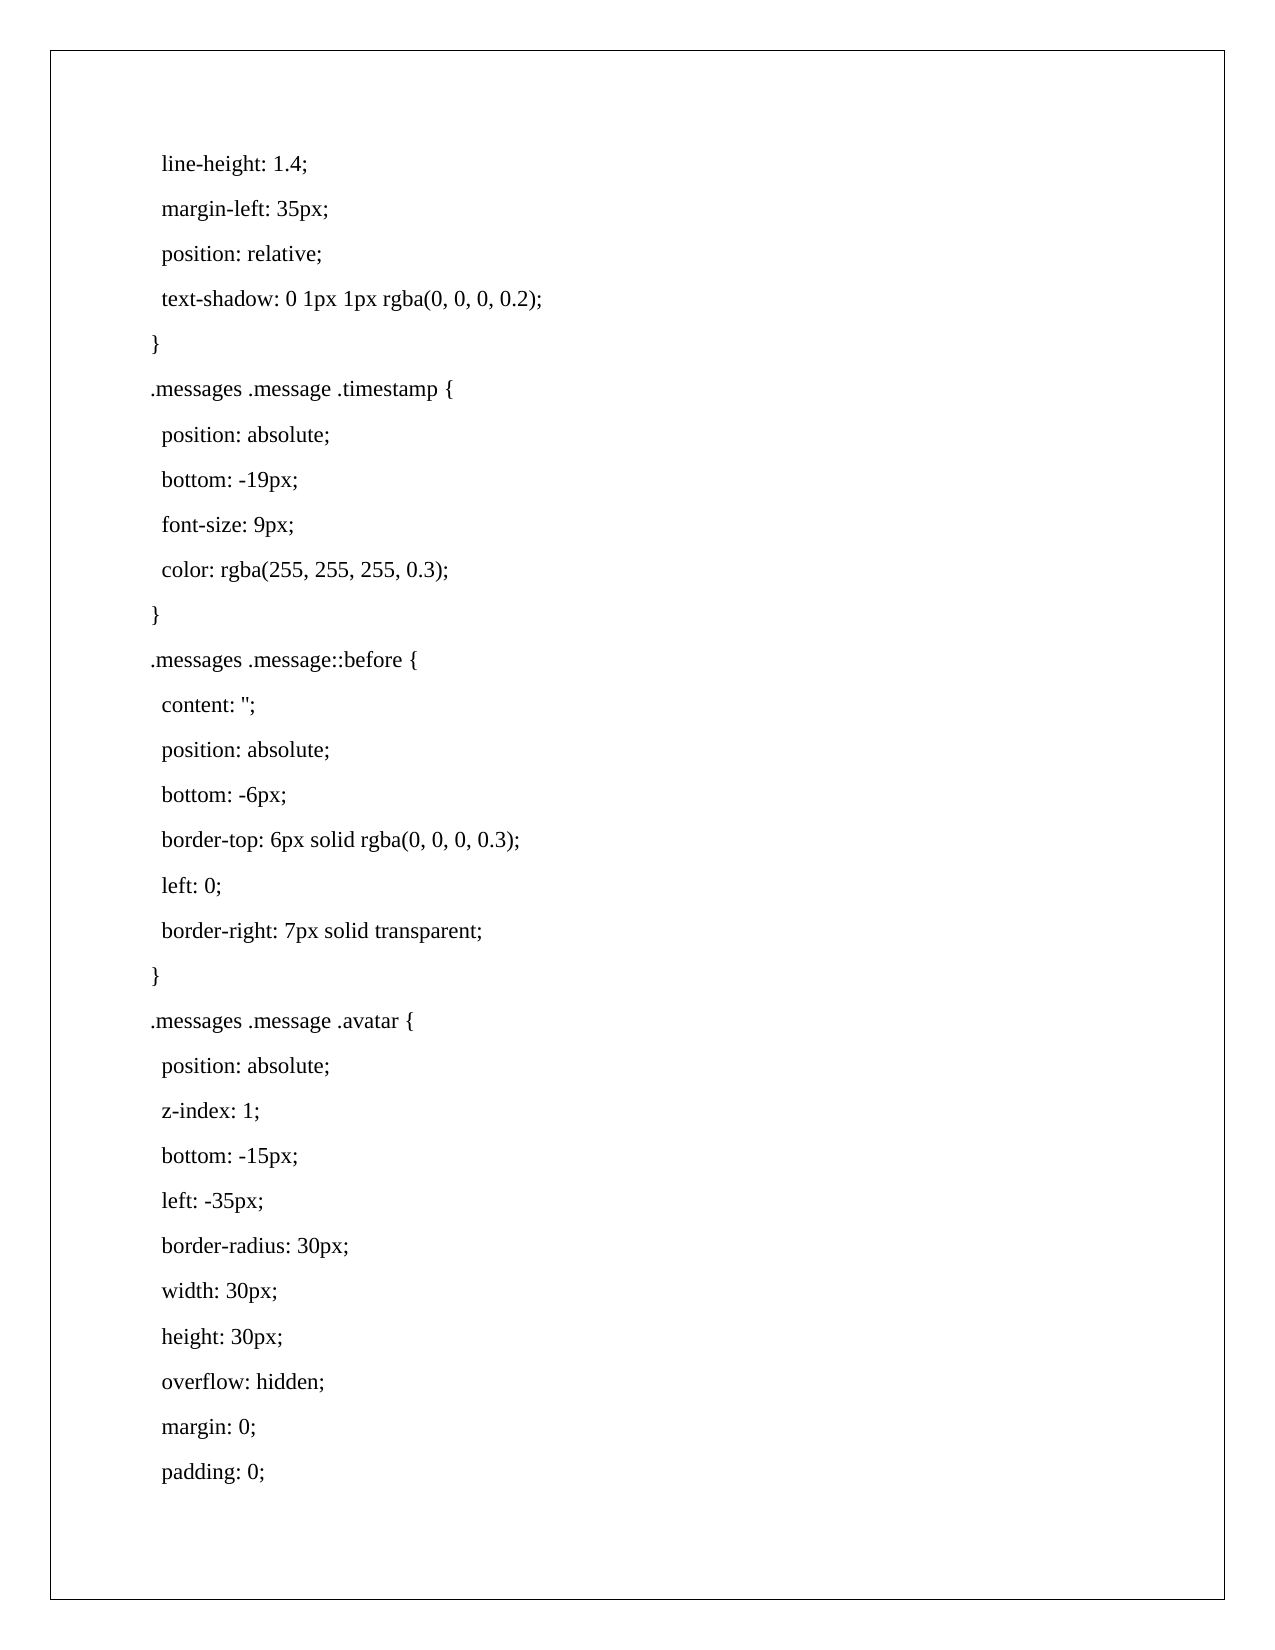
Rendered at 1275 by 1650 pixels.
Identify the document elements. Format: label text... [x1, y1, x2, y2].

text border-top: 6px solid rgba(0, 0, 0, 0.3); [150, 827, 1125, 853]
text border-radius: 30px; [150, 1232, 1125, 1259]
text border-right: 7px solid transparent; [150, 917, 1125, 943]
text bottom: -19px; [150, 466, 1125, 492]
text } [150, 962, 1125, 988]
text margin: 0; [150, 1413, 1125, 1439]
text text-shadow: 0 1px 1px rgba(0, 0, 0, 0.2); [150, 285, 1125, 312]
text line-height: 1.4; [150, 150, 1125, 176]
text position: absolute; [150, 1052, 1125, 1078]
text position: relative; [150, 240, 1125, 267]
text position: absolute; [150, 421, 1125, 447]
text z-index: 1; [150, 1097, 1125, 1123]
text bottom: -15px; [150, 1142, 1125, 1169]
text left: 0; [150, 872, 1125, 898]
text } [150, 601, 1125, 627]
text font-size: 9px; [150, 511, 1125, 537]
text height: 30px; [150, 1323, 1125, 1349]
text padding: 0; [150, 1458, 1125, 1484]
text bottom: -6px; [150, 781, 1125, 808]
text content: ''; [150, 691, 1125, 718]
text overflow: hidden; [150, 1368, 1125, 1394]
text left: -35px; [150, 1187, 1125, 1214]
text .messages .message .timestamp { [150, 376, 1125, 402]
text .messages .message .avatar { [150, 1007, 1125, 1033]
text } [150, 330, 1125, 357]
text width: 30px; [150, 1278, 1125, 1304]
text position: absolute; [150, 736, 1125, 763]
text margin-left: 35px; [150, 195, 1125, 221]
text color: rgba(255, 255, 255, 0.3); [150, 556, 1125, 582]
text .messages .message::before { [150, 646, 1125, 672]
